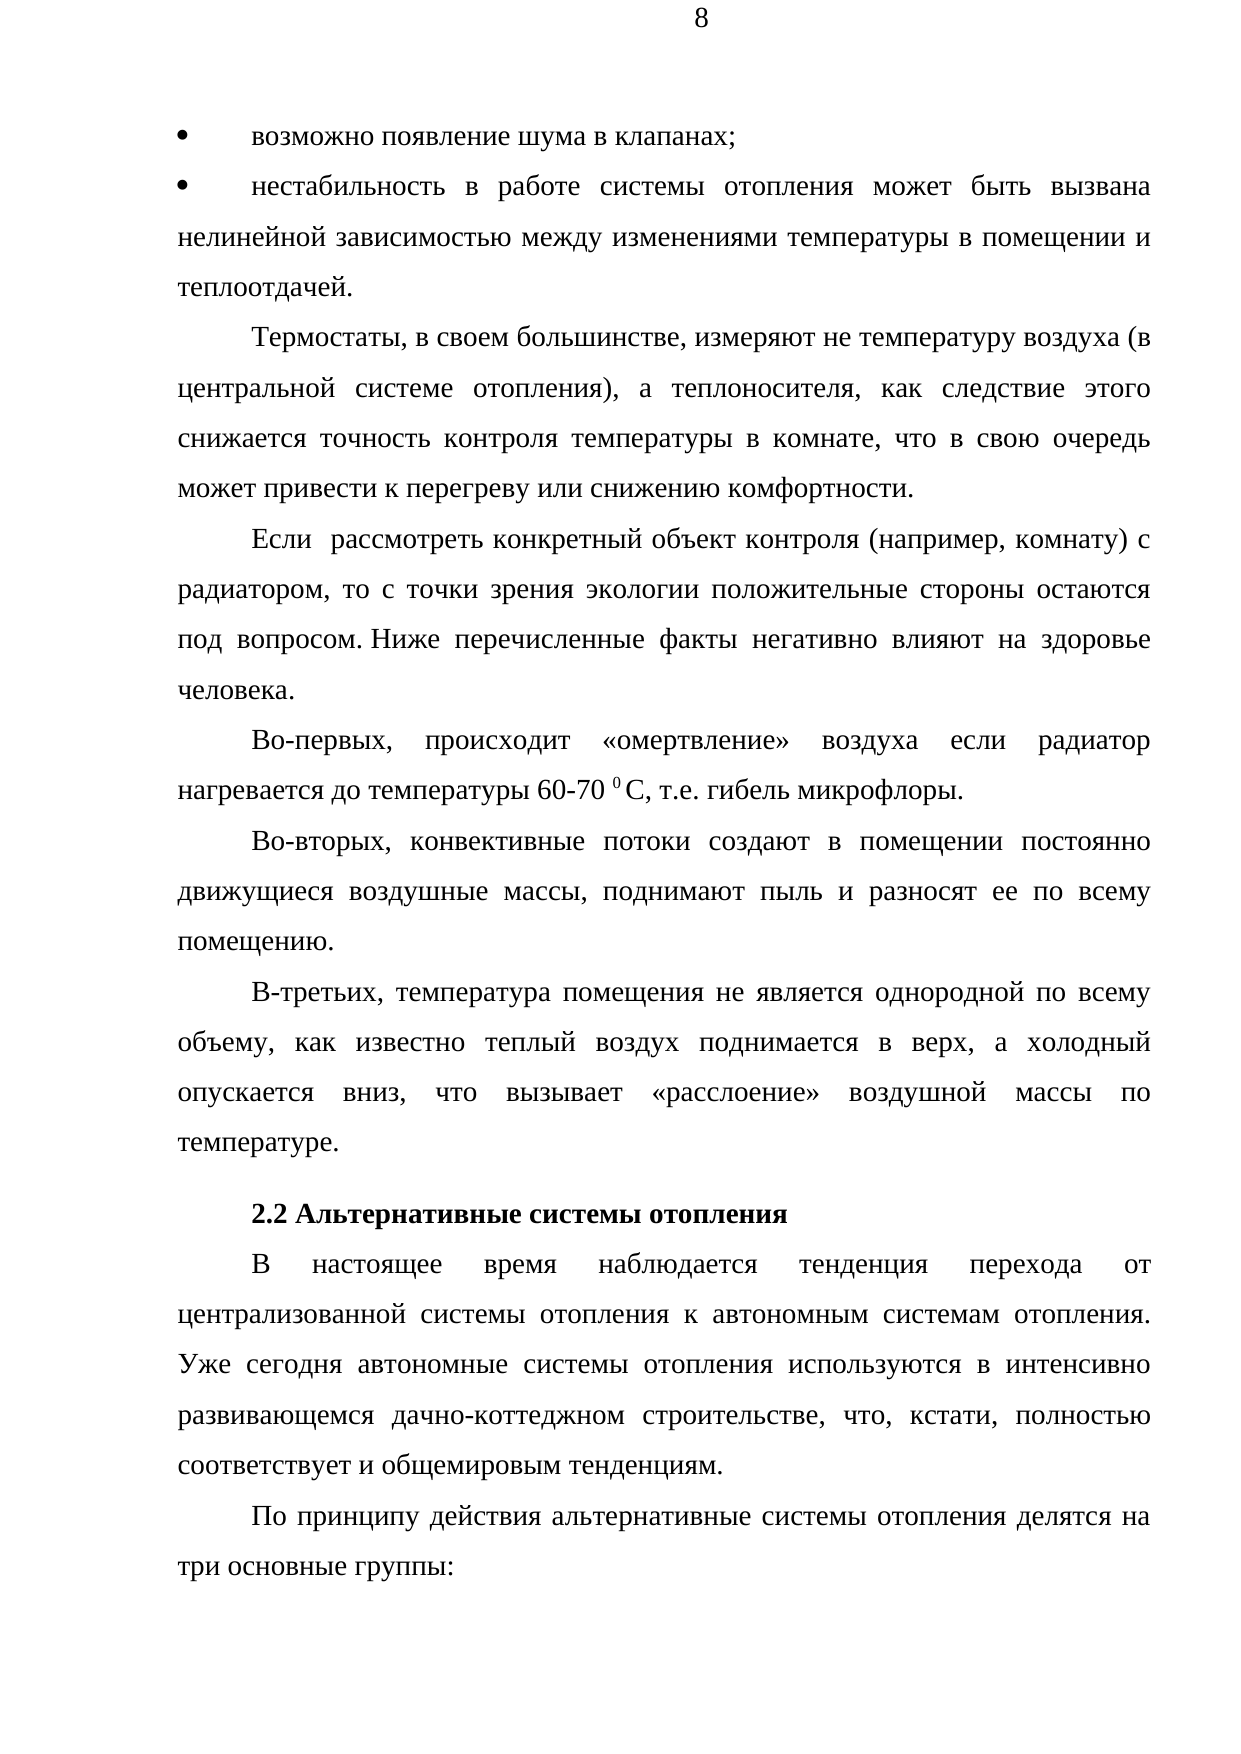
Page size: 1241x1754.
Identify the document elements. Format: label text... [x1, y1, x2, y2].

text В-третьих, температура помещения не является однородной по всему объему, как известно теплый воздух поднимается в верх, а холодный опускается вниз, что вызывает «расслоение» воздушной массы по температуре. [177, 974, 1152, 1158]
text Во-вторых, конвективные потоки создают в помещении постоянно движущиеся воздушные массы, поднимают пыль и разносят ее по всему помещению. [177, 823, 1152, 957]
text Если рассмотреть конкретный объект контроля (например, комнату) с радиатором, то с точки зрения экологии положительные стороны остаются под вопросом. Ниже перечисленные факты негативно влияют на здоровье человека. [177, 521, 1152, 705]
text нестабильность в работе системы отопления может быть вызвана нелинейной зависимостью между изменениями температуры в помещении и теплоотдачей. [177, 168, 1152, 303]
text В настоящее время наблюдается тенденция перехода от централизованной системы отопления к автономным системам отопления. Уже сегодня автономные системы отопления используются в интенсивно развивающемся дачно-коттеджном строительстве, что, кстати, полностью соответствует и общемировым тенденциям. [177, 1246, 1152, 1481]
text По принципу действия альтернативные системы отопления делятся на три основные группы: [177, 1498, 1152, 1581]
subtitle 2.2 Альтернативные системы отопления [177, 1196, 1152, 1229]
text Термостаты, в своем большинстве, измеряют не температуру воздуха (в центральной системе отопления), а теплоносителя, как следствие этого снижается точность контроля температуры в комнате, что в свою очередь может привести к перегреву или снижению комфортности. [177, 319, 1152, 504]
text Во-первых, происходит «омертвление» воздуха если радиатор нагревается до температуры 60-70 0 С, т.е. гибель микрофлоры. [177, 722, 1152, 806]
text возможно появление шума в клапанах; [177, 118, 1152, 152]
